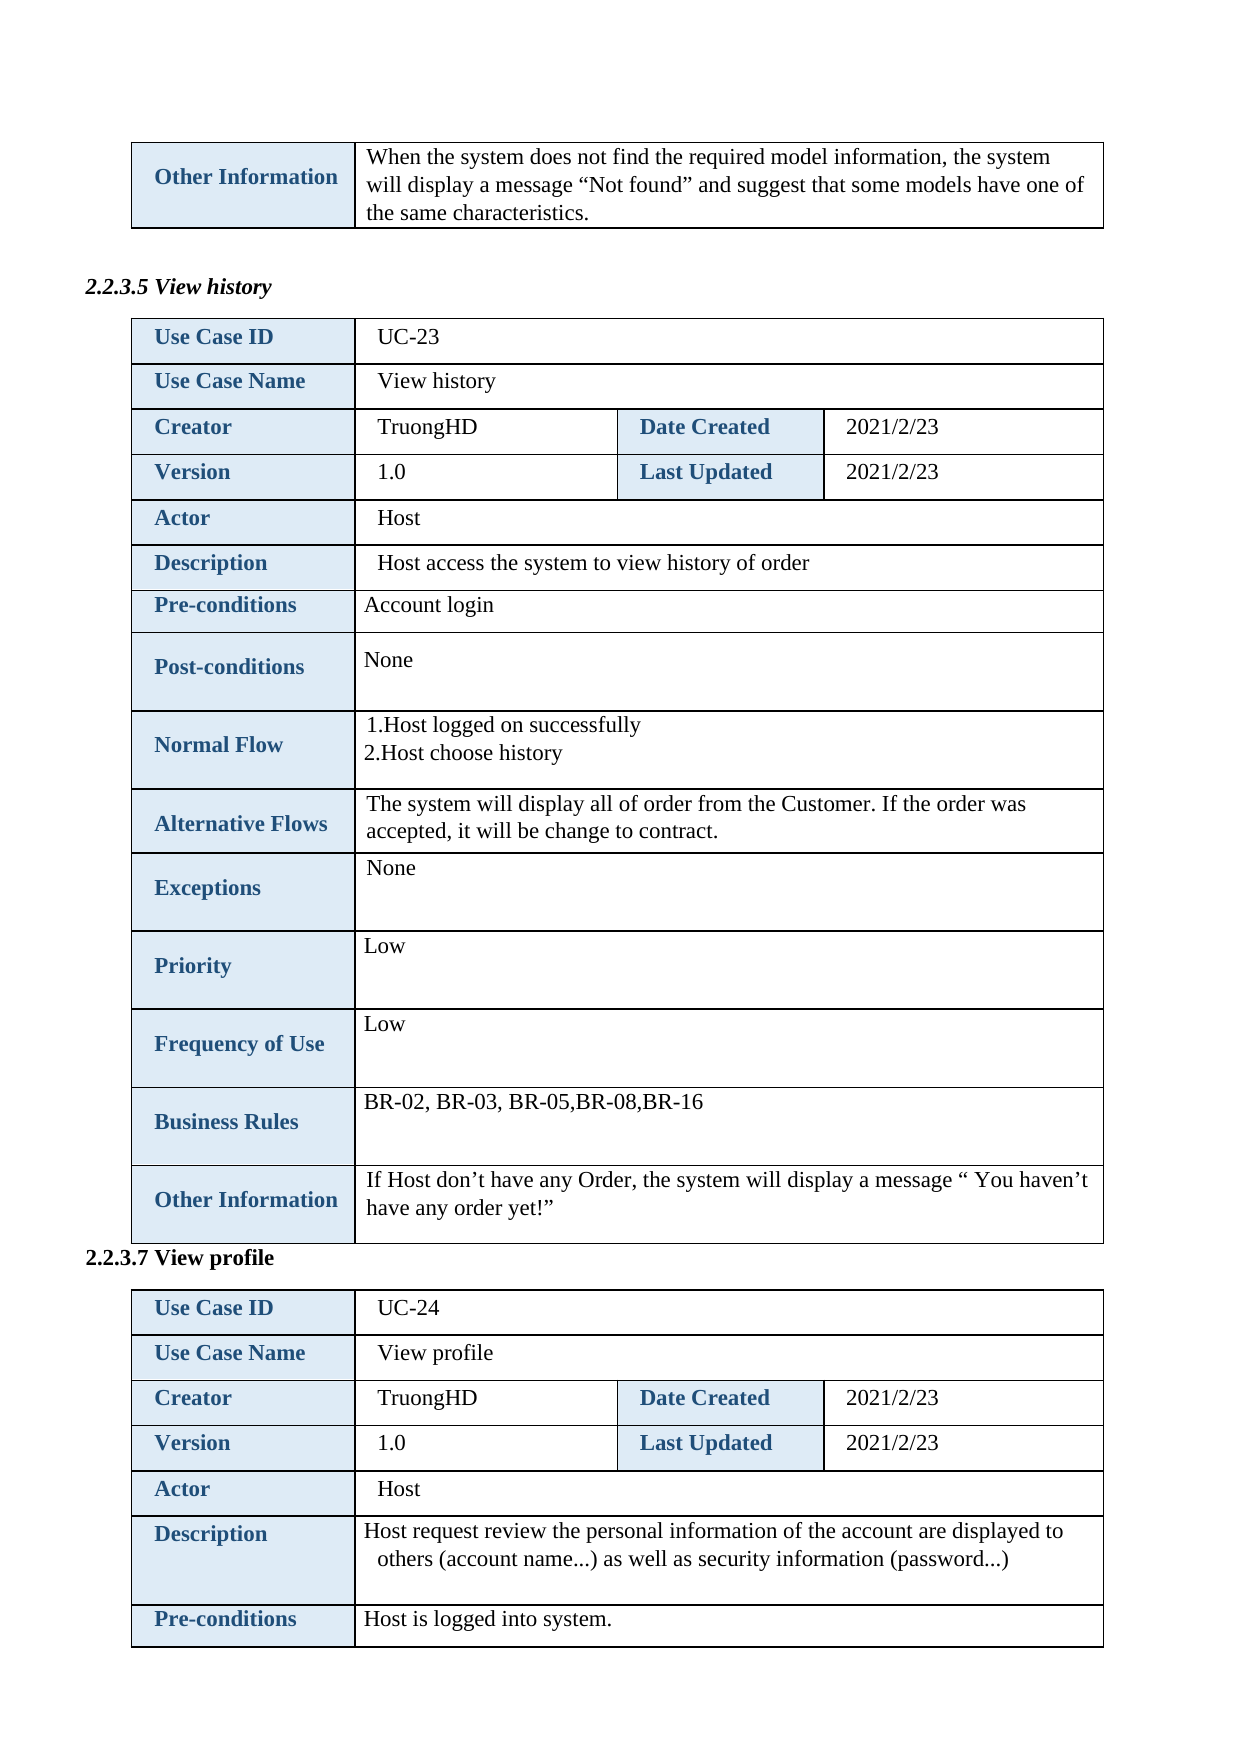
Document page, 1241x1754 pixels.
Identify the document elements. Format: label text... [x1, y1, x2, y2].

table_cell TruongHD [356, 1381, 617, 1425]
table_cell Use Case Name [132, 1336, 354, 1379]
table_cell The system will display all of order from the Customer. If the order was accepted, it will be change to contract. [356, 790, 1103, 852]
table_cell 1.0 [356, 1426, 617, 1470]
table_cell Low [356, 932, 1103, 1008]
table_cell Exceptions [132, 854, 354, 930]
table_cell Priority [132, 932, 354, 1008]
table_cell BR-02, BR-03, BR-05,BR-08,BR-16 [356, 1088, 1103, 1164]
text 2.2.3.5 View history [85, 273, 1215, 299]
table_cell Pre-conditions [132, 1606, 354, 1646]
table_cell View history [356, 365, 1103, 408]
table_cell Normal Flow [132, 712, 354, 788]
table_cell 1.0 [356, 455, 617, 499]
table_cell Actor [132, 1472, 354, 1515]
table_cell 2021/2/23 [825, 1381, 1103, 1425]
table_cell TruongHD [356, 410, 617, 454]
table_cell Description [132, 1517, 354, 1604]
table_cell 2021/2/23 [825, 455, 1103, 499]
table_cell Use Case Name [132, 365, 354, 408]
table_cell 2021/2/23 [825, 1426, 1103, 1470]
table_cell Creator [132, 1381, 354, 1425]
table_cell Business Rules [132, 1088, 354, 1164]
table_cell Host request review the personal information of the account are displayed to others (account name...) as well as security information (password...) [356, 1517, 1103, 1604]
table_cell Pre-conditions [132, 591, 354, 632]
table_cell If Host don’t have any Order, the system will display a message “ You haven’t have any order yet!” [356, 1166, 1103, 1243]
table_cell Host [356, 1472, 1103, 1515]
table_cell Post-conditions [132, 633, 354, 710]
table_cell None [356, 854, 1103, 930]
table_cell Date Created [618, 410, 823, 454]
table_cell Description [132, 546, 354, 589]
table_cell Account login [356, 591, 1103, 632]
table_cell Last Updated [618, 1426, 823, 1470]
table_header UC-24 [356, 1291, 1103, 1334]
table_cell Host [356, 501, 1103, 544]
table_cell Alternative Flows [132, 790, 354, 852]
table_cell Low [356, 1010, 1103, 1086]
table_header Use Case ID [132, 319, 354, 363]
table_cell Last Updated [618, 455, 823, 499]
table_cell 2021/2/23 [825, 410, 1103, 454]
table_cell When the system does not find the required model information, the system will display a message “Not found” and suggest that some models have one of the same characteristics. [356, 143, 1103, 227]
table_cell Frequency of Use [132, 1010, 354, 1086]
table_cell Other Information [132, 143, 354, 227]
table_header Use Case ID [132, 1291, 354, 1334]
table_cell Version [132, 1426, 354, 1470]
table_cell View profile [356, 1336, 1103, 1379]
table_cell Date Created [618, 1381, 823, 1425]
table_cell Creator [132, 410, 354, 454]
table_cell Host access the system to view history of order [356, 546, 1103, 589]
table_cell None [356, 633, 1103, 710]
table_cell Actor [132, 501, 354, 544]
table_cell Other Information [132, 1166, 354, 1243]
table_cell Host is logged into system. [356, 1606, 1103, 1646]
text 2.2.3.7 View profile [85, 1244, 1215, 1271]
table_header UC-23 [356, 319, 1103, 363]
table_cell Version [132, 455, 354, 499]
table_cell 1.Host logged on successfully 2.Host choose history [356, 712, 1103, 788]
